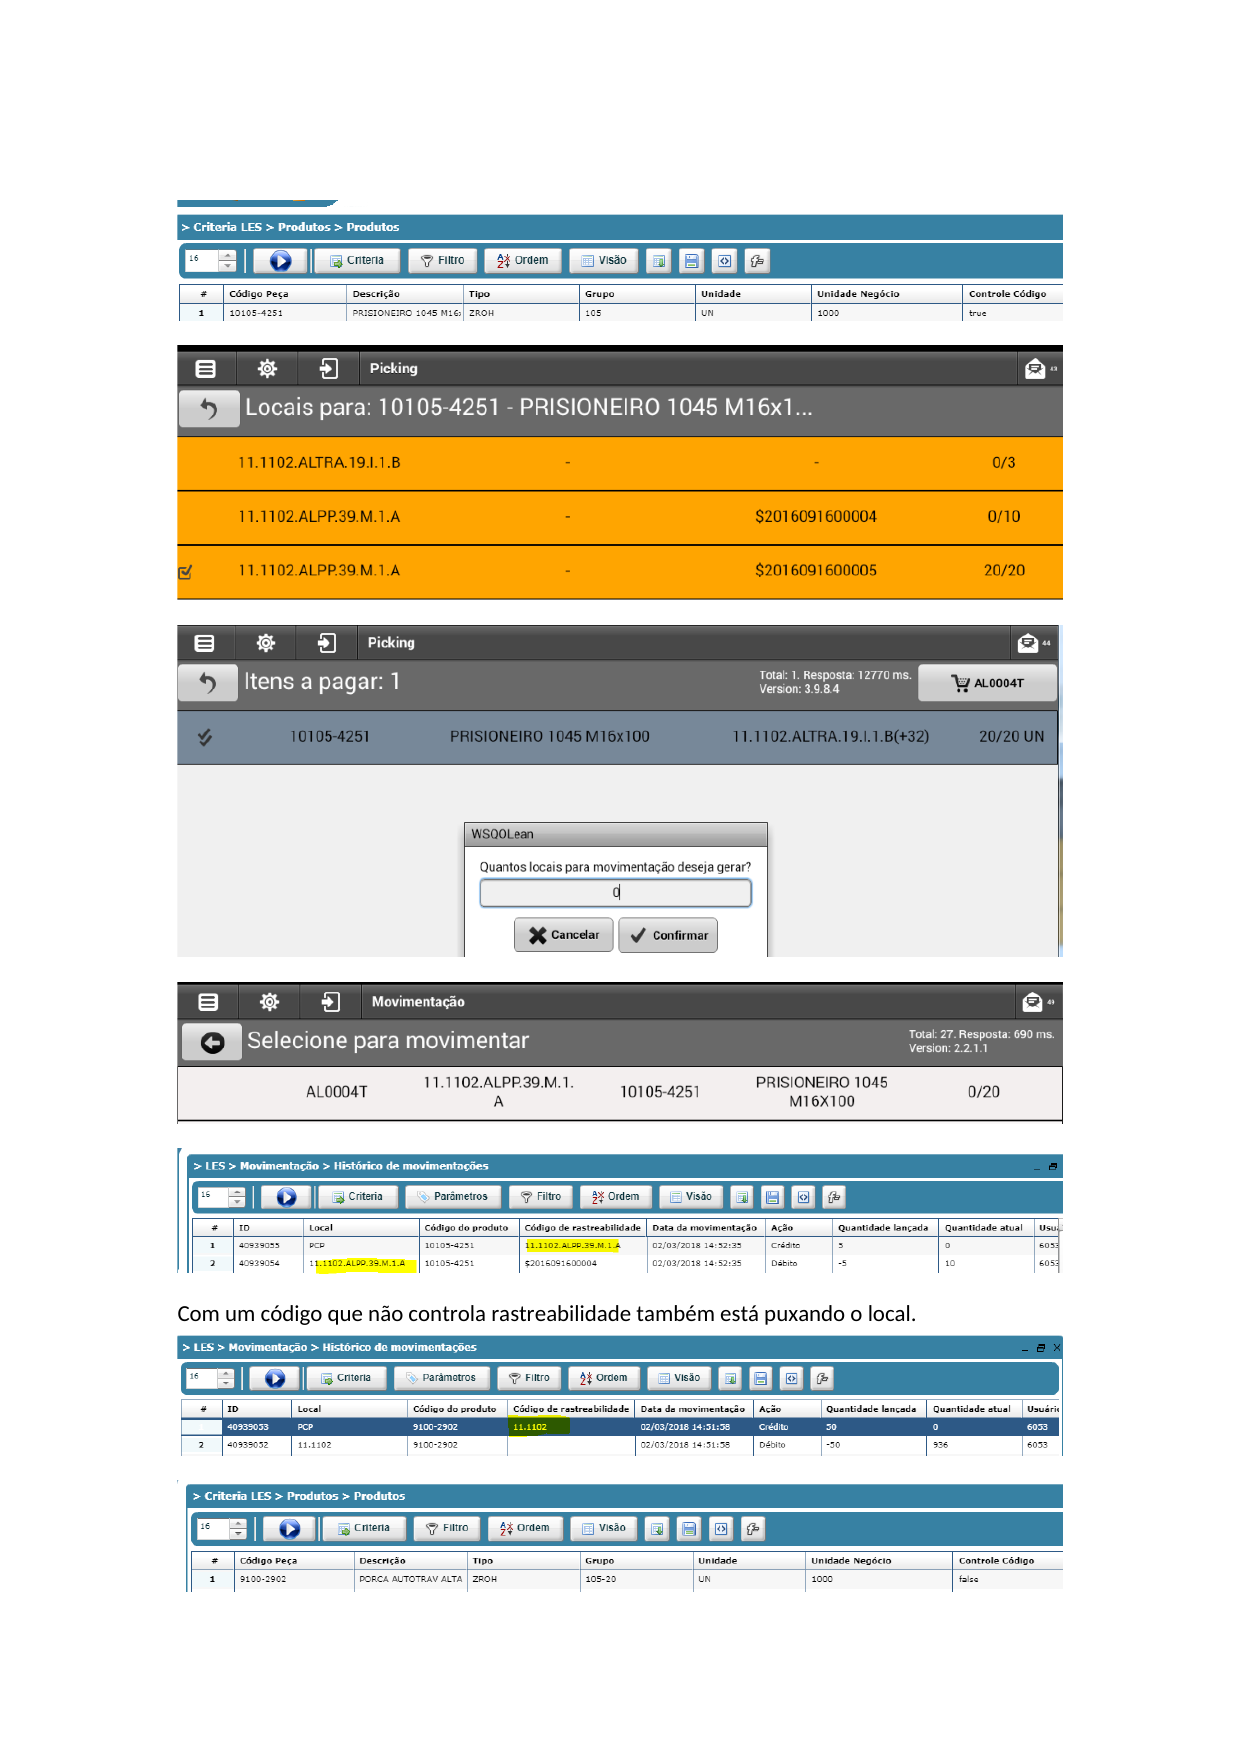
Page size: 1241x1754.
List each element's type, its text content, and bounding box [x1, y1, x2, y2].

picture [177, 345, 1063, 600]
picture [177, 982, 1063, 1124]
text Com um código que não controla rastreabilidade também está puxando o local. [177, 1299, 1063, 1331]
picture [177, 1148, 1063, 1274]
picture [177, 1480, 1063, 1592]
picture [177, 200, 1063, 321]
picture [177, 625, 1063, 957]
picture [177, 1331, 1063, 1456]
